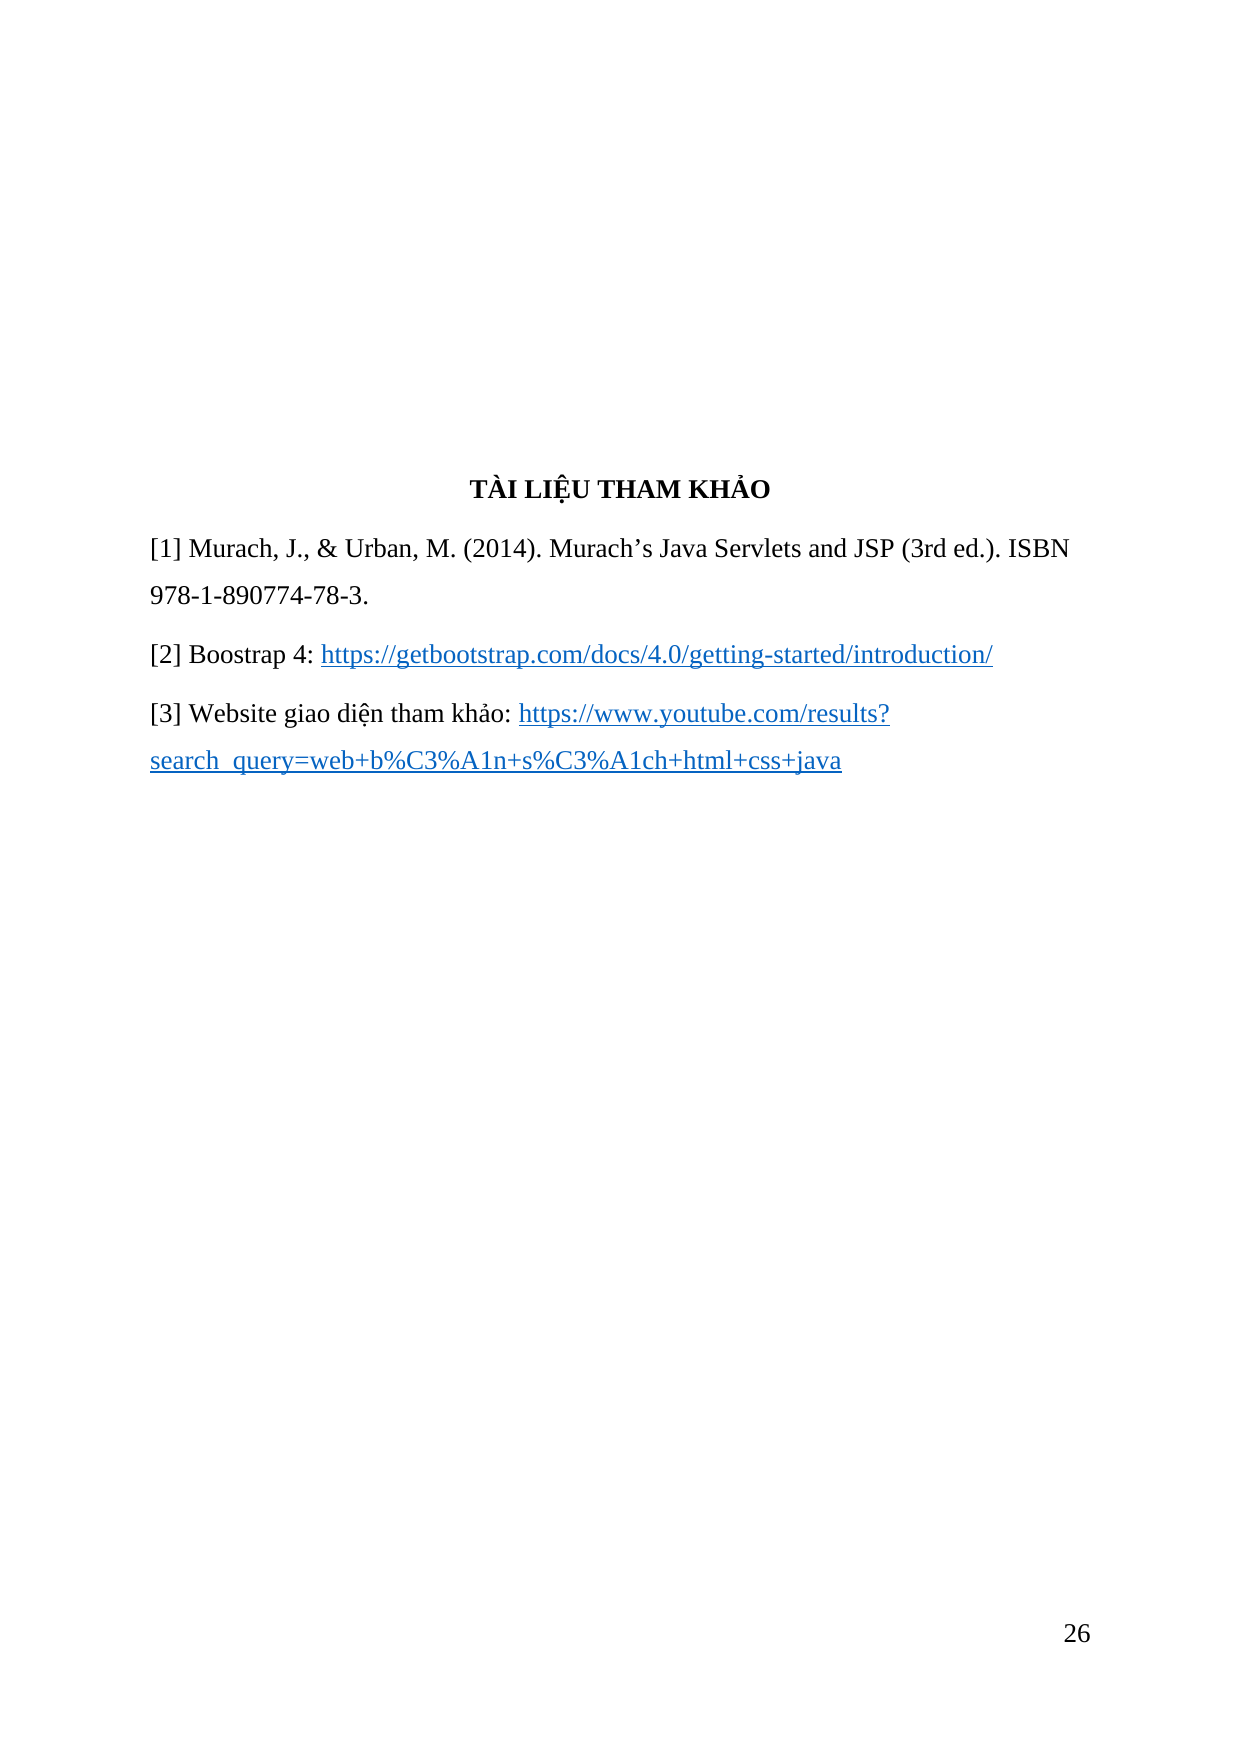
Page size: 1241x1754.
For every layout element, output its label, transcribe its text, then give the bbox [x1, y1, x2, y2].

text [2] Boostrap 4: https://getbootstrap.com/docs/4.0/getting-started/introduction/ [150, 638, 1090, 669]
text [3] Website giao diện tham khảo: https://www.youtube.com/results?search_query=web+b%C3%A1n+s%C3%A1ch+html+css+java [150, 697, 1090, 775]
text [1] Murach, J., & Urban, M. (2014). Murach’s Java Servlets and JSP (3rd ed.). ISBN 978-1-890774-78-3. [150, 532, 1090, 610]
subtitle TÀI LIỆU THAM KHẢO [150, 473, 1090, 504]
